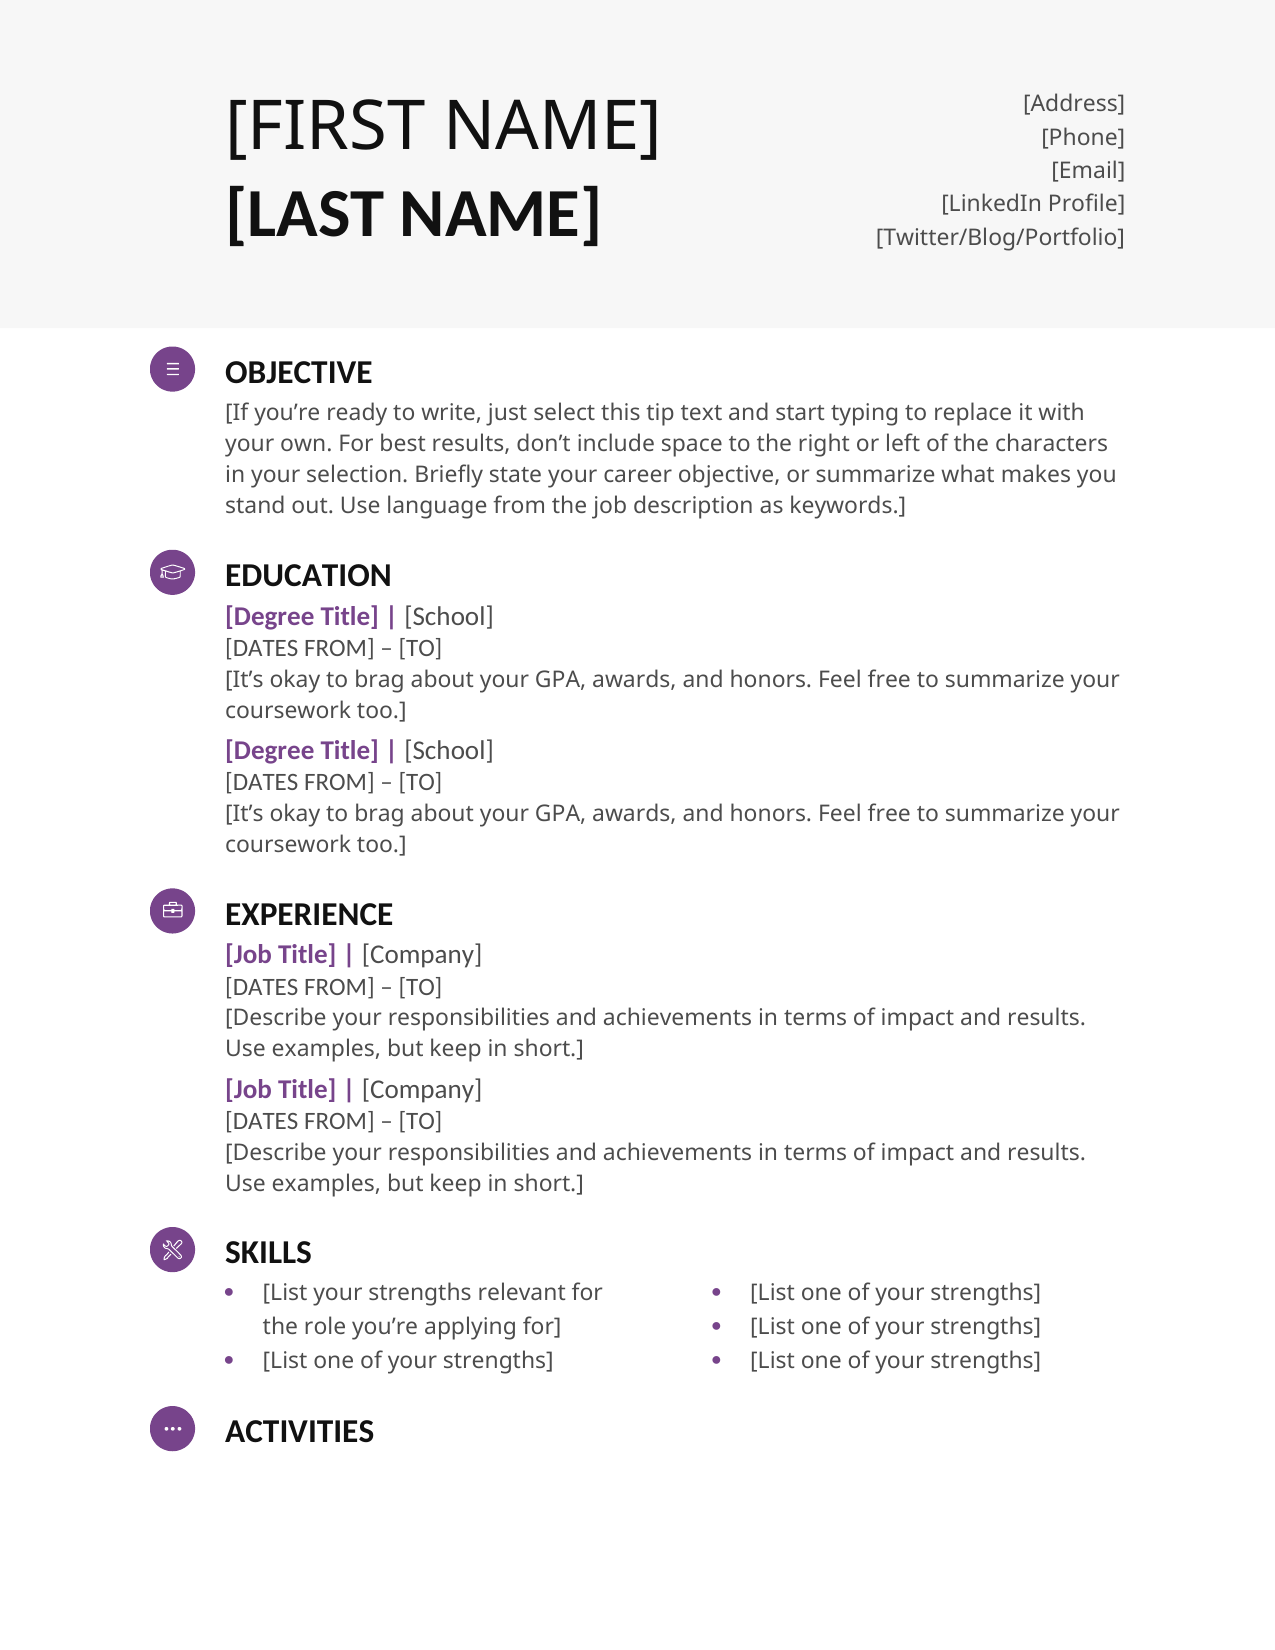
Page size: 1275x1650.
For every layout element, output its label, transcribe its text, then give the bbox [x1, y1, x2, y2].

table_header [Address] [Phone] [Email] [LinkedIn Profile] [Twitter/Blog/Portfolio] [703, 76, 1125, 326]
text [It’s okay to brag about your GPA, awards, and honors. Feel free to summarize your coursework too.] [225, 662, 1125, 725]
subtitle [Dates From] – [To] [225, 971, 1125, 1001]
table_header [150, 1206, 225, 1276]
table_header Experience [225, 868, 1125, 938]
table_header [150, 529, 225, 599]
table_header [First Name] [Last Name] [150, 76, 702, 326]
table_header Education [225, 529, 1125, 599]
subtitle [Degree Title] | [School] [225, 733, 1125, 766]
subtitle [Dates From] – [To] [225, 766, 1125, 797]
table_header Objective [225, 326, 1125, 396]
table_header [150, 1385, 225, 1455]
subtitle [Job Title] | [Company] [225, 938, 1125, 971]
table_header Skills [225, 1206, 1125, 1276]
text [Describe your responsibilities and achievements in terms of impact and results. Use examples, but keep in short.] [225, 1001, 1125, 1064]
subtitle [Job Title] | [Company] [225, 1072, 1125, 1105]
subtitle [Dates From] – [To] [225, 1105, 1125, 1136]
text [If you’re ready to write, just select this tip text and start typing to replace it with your own. For best results, don’t include space to the right or left of the characters in your selection. Briefly state your career objective, or summarize what makes you stand out. Use language from the job description as keywords.] [225, 396, 1125, 521]
table_header [List one of your strengths] [List one of your strengths] [List one of your strengths] [638, 1276, 1125, 1385]
subtitle [Degree Title] | [School] [225, 599, 1125, 632]
table_header [150, 868, 225, 938]
text [It’s okay to brag about your GPA, awards, and honors. Feel free to summarize your coursework too.] [225, 797, 1125, 859]
text [Describe your responsibilities and achievements in terms of impact and results. Use examples, but keep in short.] [225, 1136, 1125, 1198]
subtitle [Dates From] – [To] [225, 632, 1125, 662]
table_header Activities [225, 1385, 1125, 1455]
table_header [List your strengths relevant for the role you’re applying for] [List one of your strengths] [150, 1276, 637, 1385]
table_header [150, 326, 225, 396]
